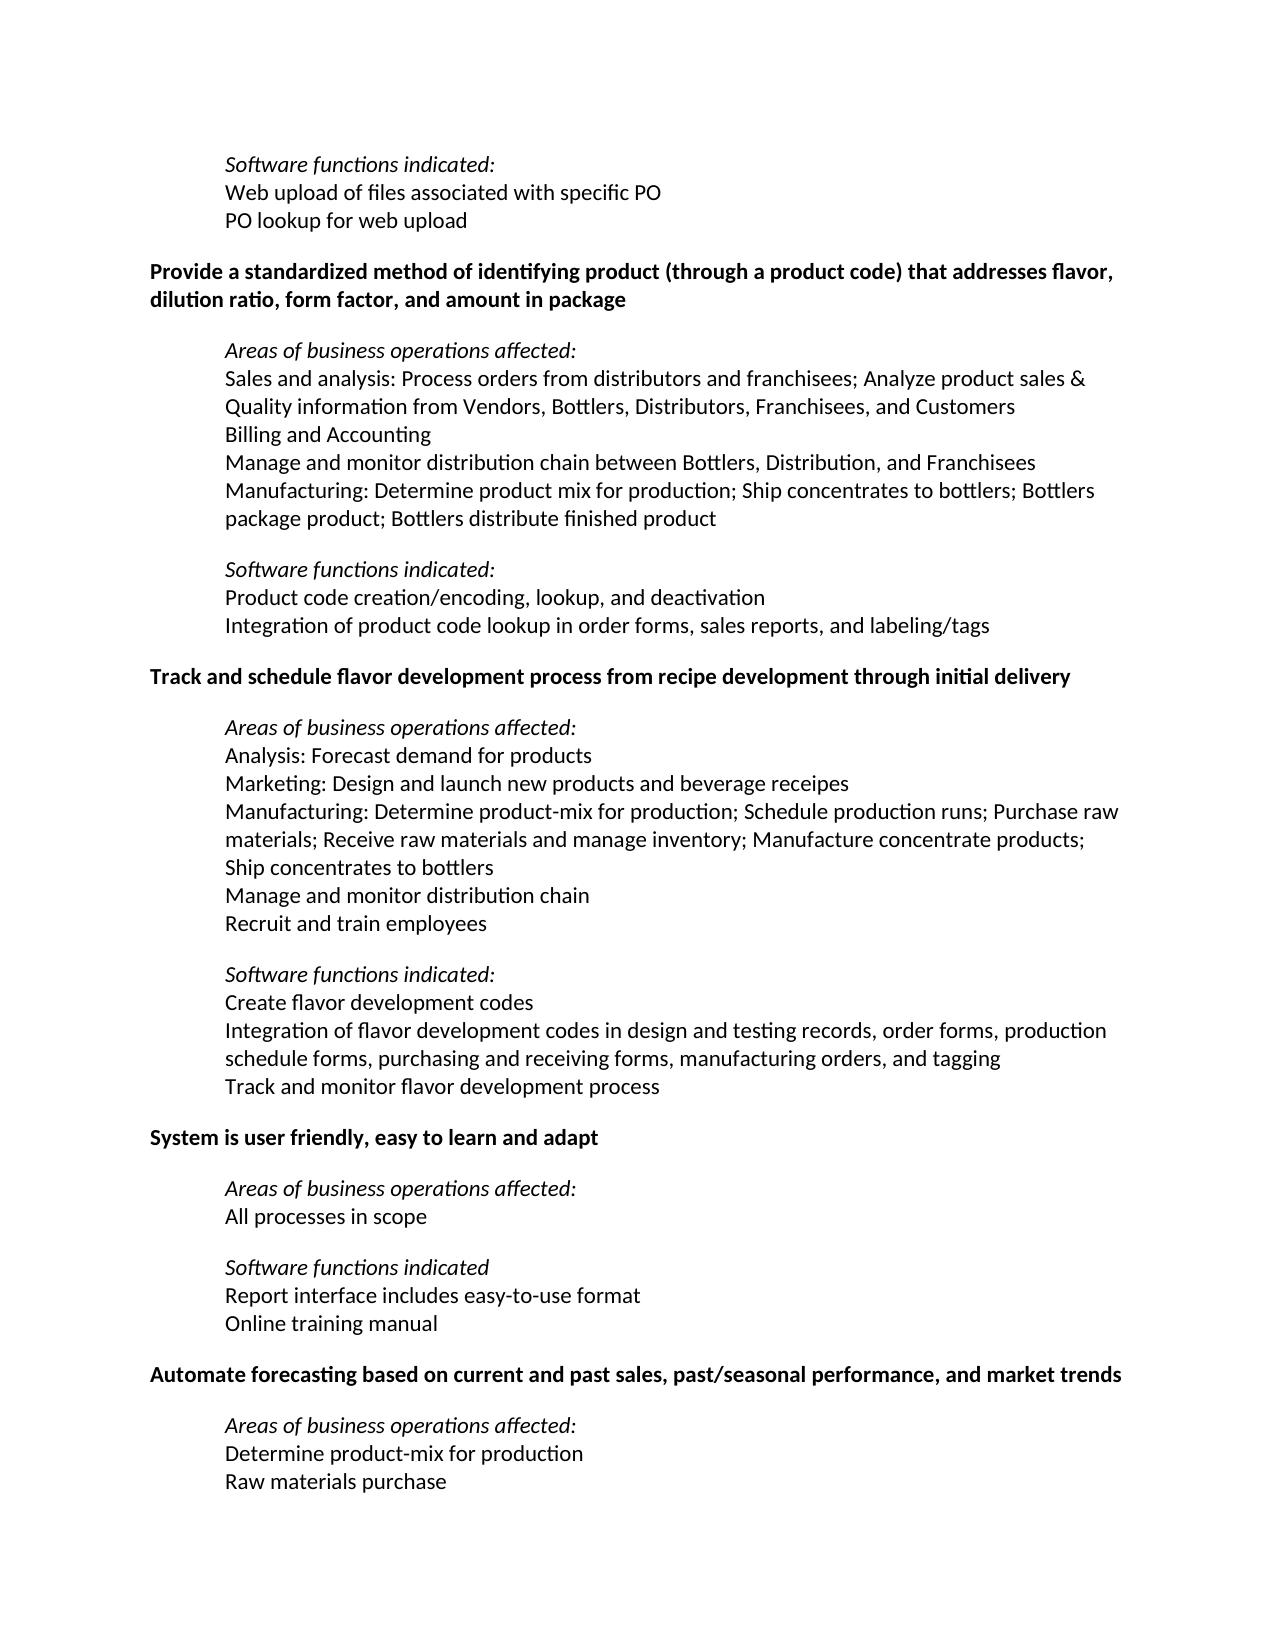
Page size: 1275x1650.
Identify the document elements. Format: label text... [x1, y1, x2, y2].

text Software functions indicated: Create flavor development codes Integration of flavor development codes in design and testing records, order forms, production schedule forms, purchasing and receiving forms, manufacturing orders, and tagging Track and monitor flavor development process [225, 960, 1125, 1100]
text Areas of business operations affected: All processes in scope [225, 1174, 1125, 1230]
text Software functions indicated Report interface includes easy-to-use format Online training manual [225, 1253, 1125, 1337]
text Provide a standardized method of identifying product (through a product code) that addresses flavor, dilution ratio, form factor, and amount in package [150, 257, 1125, 313]
text Software functions indicated: Web upload of files associated with specific PO PO lookup for web upload [225, 150, 1125, 234]
text Software functions indicated: Product code creation/encoding, lookup, and deactivation Integration of product code lookup in order forms, sales reports, and labeling/tags [225, 555, 1125, 639]
text Automate forecasting based on current and past sales, past/seasonal performance, and market trends [150, 1360, 1125, 1388]
text System is user friendly, easy to learn and adapt [150, 1123, 1125, 1151]
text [225, 1411, 1125, 1495]
text Areas of business operations affected: Analysis: Forecast demand for products Marketing: Design and launch new products and beverage receipes Manufacturing: Determine product-mix for production; Schedule production runs; Purchase raw materials; Receive raw materials and manage inventory; Manufacture concentrate products; Ship concentrates to bottlers Manage and monitor distribution chain Recruit and train employees [225, 713, 1125, 937]
text Track and schedule flavor development process from recipe development through initial delivery [150, 662, 1125, 690]
text Areas of business operations affected: Sales and analysis: Process orders from distributors and franchisees; Analyze product sales & Quality information from Vendors, Bottlers, Distributors, Franchisees, and Customers Billing and Accounting Manage and monitor distribution chain between Bottlers, Distribution, and Franchisees Manufacturing: Determine product mix for production; Ship concentrates to bottlers; Bottlers package product; Bottlers distribute finished product [225, 336, 1125, 532]
